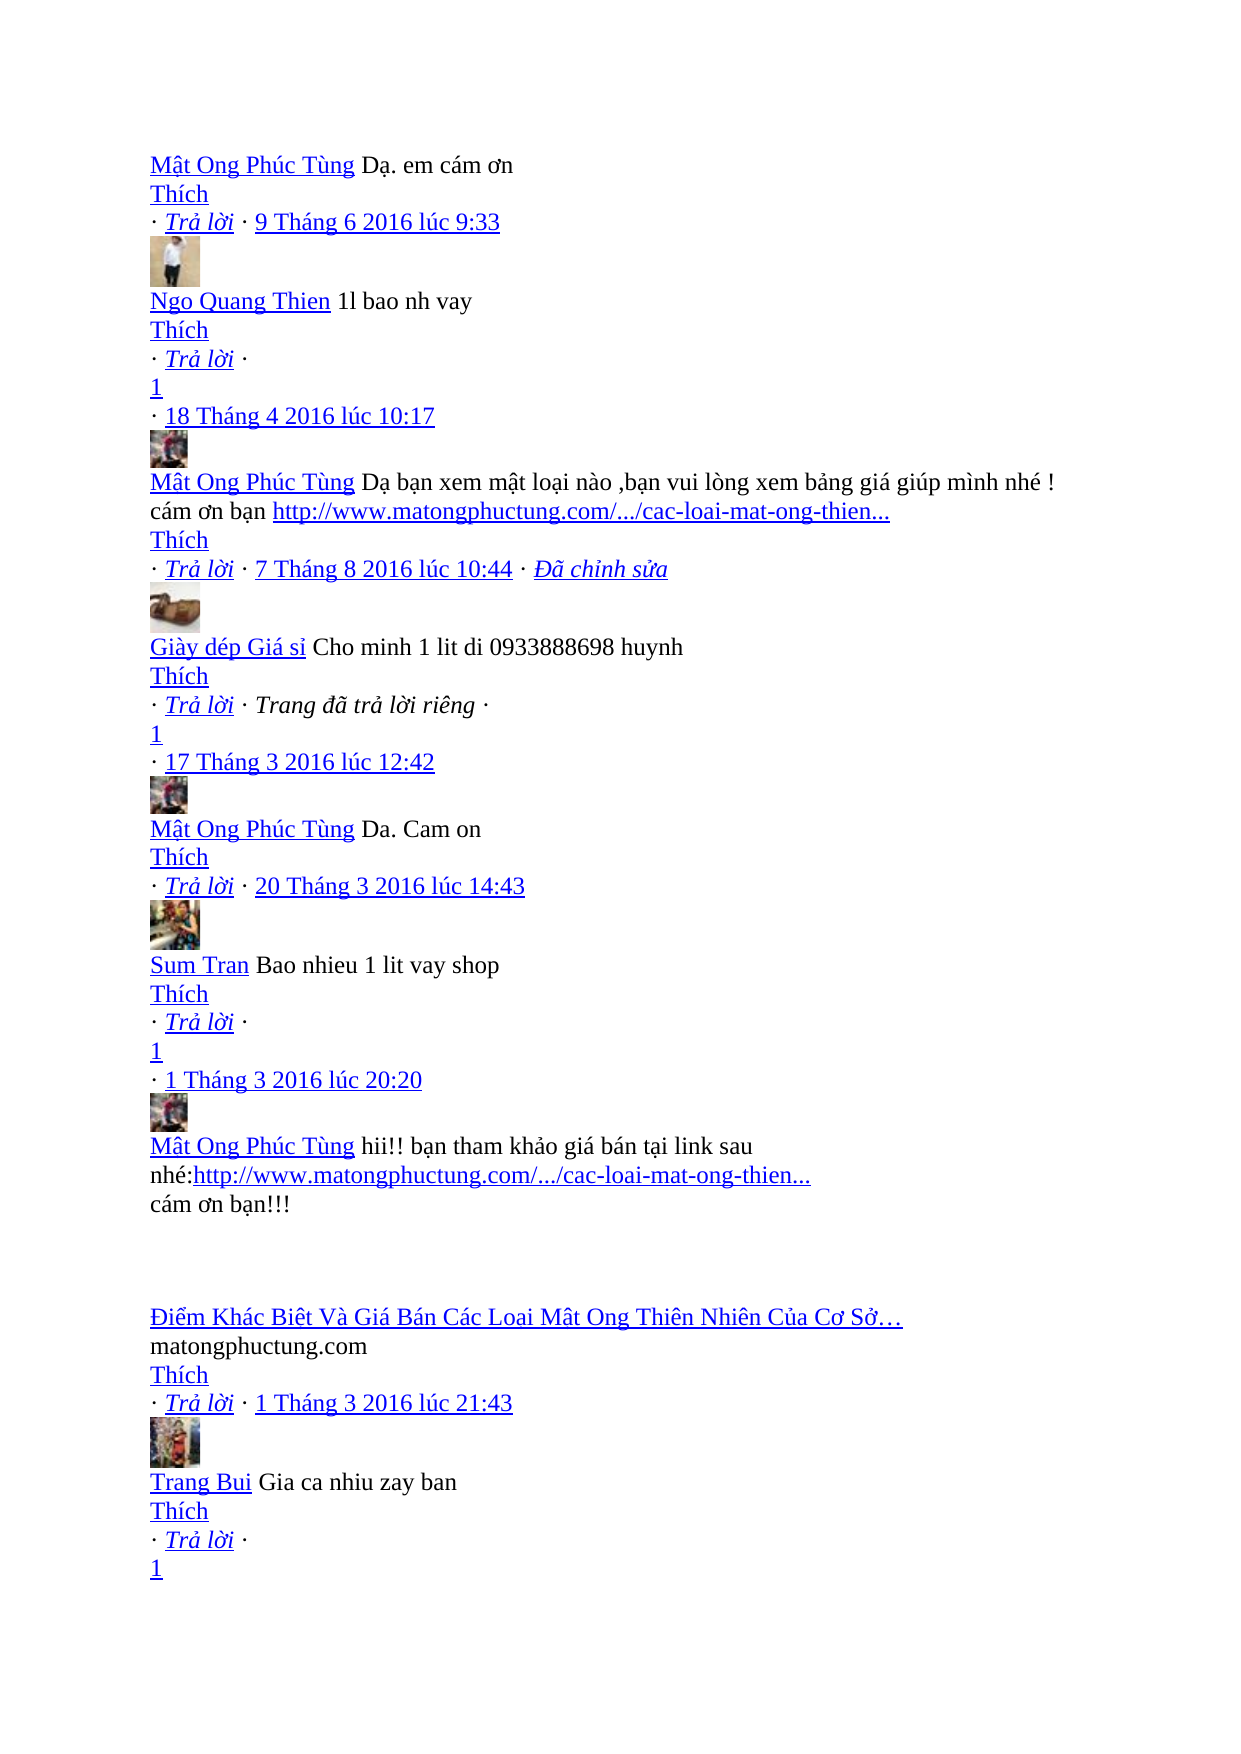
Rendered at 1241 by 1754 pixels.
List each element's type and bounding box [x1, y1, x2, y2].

picture [150, 1417, 200, 1468]
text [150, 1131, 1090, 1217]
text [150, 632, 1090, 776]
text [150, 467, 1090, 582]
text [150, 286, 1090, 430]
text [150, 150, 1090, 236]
picture [150, 430, 188, 468]
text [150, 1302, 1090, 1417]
picture [150, 1093, 188, 1132]
picture [150, 236, 200, 287]
picture [150, 776, 188, 814]
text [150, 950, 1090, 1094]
picture [150, 582, 200, 633]
picture [150, 900, 200, 950]
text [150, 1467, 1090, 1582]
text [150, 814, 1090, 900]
